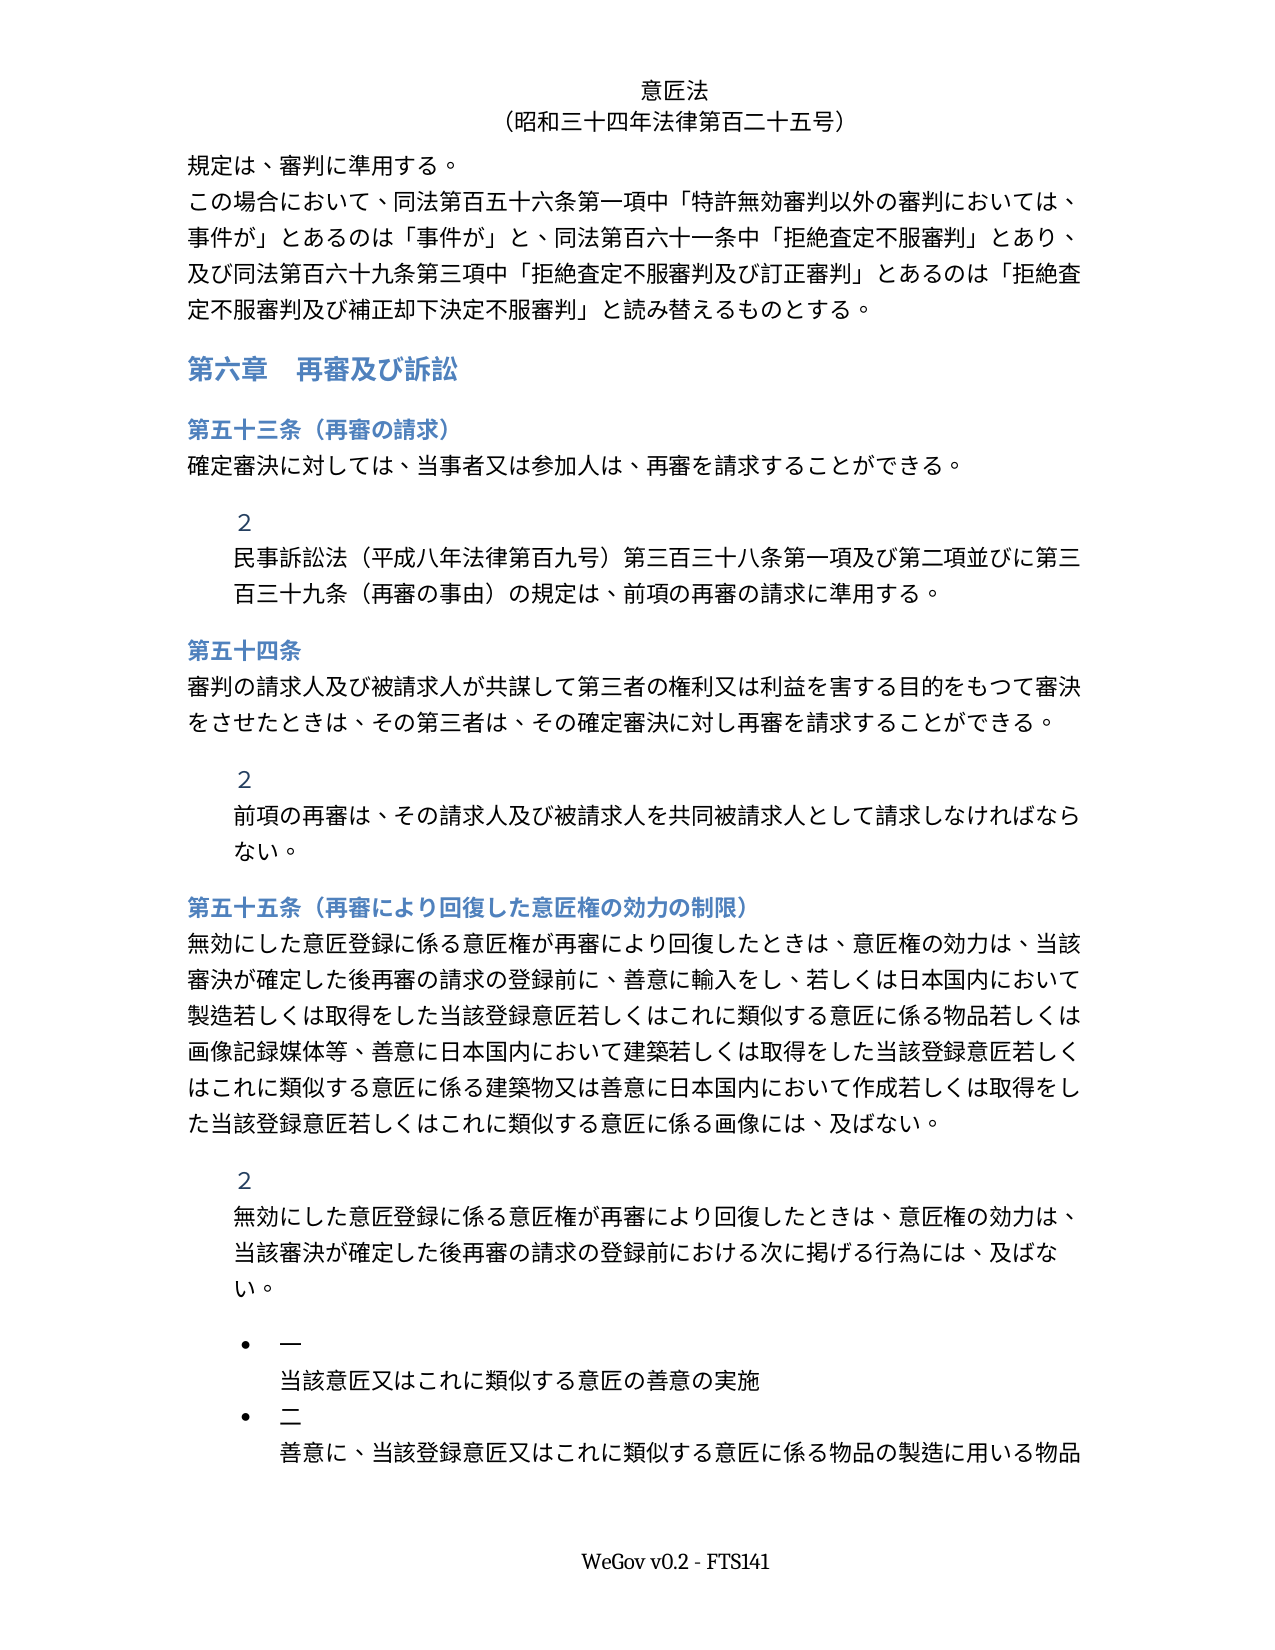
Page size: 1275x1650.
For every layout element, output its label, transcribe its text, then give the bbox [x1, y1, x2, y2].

subtitle 第六章 再審及び訴訟 [187, 351, 1087, 387]
text 審判の請求人及び被請求人が共謀して第三者の権利又は利益を害する目的をもつて審決をさせたときは、その第三者は、その確定審決に対し再審を請求することができる。 [187, 671, 1087, 738]
text 確定審決に対しては、当事者又は参加人は、再審を請求することができる。 [187, 450, 1087, 481]
text 無効にした意匠登録に係る意匠権が再審により回復したときは、意匠権の効力は、当該審決が確定した後再審の請求の登録前に、善意に輸入をし、若しくは日本国内において製造若しくは取得をした当該登録意匠若しくはこれに類似する意匠に係る物品若しくは画像記録媒体等、善意に日本国内において建築若しくは取得をした当該登録意匠若しくはこれに類似する意匠に係る建築物又は善意に日本国内において作成若しくは取得をした当該登録意匠若しくはこれに類似する意匠に係る画像には、及ばない。 [187, 928, 1087, 1139]
subtitle 第五十五条（再審により回復した意匠権の効力の制限） [187, 892, 1087, 924]
text 無効にした意匠登録に係る意匠権が再審により回復したときは、意匠権の効力は、当該審決が確定した後再審の請求の登録前における次に掲げる行為には、及ばない。 [233, 1201, 1087, 1304]
subtitle 第五十三条（再審の請求） [187, 414, 1087, 445]
text 民事訴訟法（平成八年法律第百九号）第三百三十八条第一項及び第二項並びに第三百三十九条（再審の事由）の規定は、前項の再審の請求に準用する。 [233, 542, 1087, 609]
subtitle 第五十四条 [187, 635, 1087, 666]
subtitle ２ [233, 764, 1087, 795]
text 前項の再審は、その請求人及び被請求人を共同被請求人として請求しなければならない。 [233, 800, 1087, 867]
subtitle ２ [233, 506, 1087, 538]
subtitle ２ [233, 1165, 1087, 1196]
list 二 善意に、当該登録意匠又はこれに類似する意匠に係る物品の製造に用いる物品又はプログラム等若しくはプログラム等記録媒体等について行つた次のいずれかに該当する行為 [242, 1401, 1087, 1468]
list 一 当該意匠又はこれに類似する意匠の善意の実施 [242, 1329, 1087, 1397]
